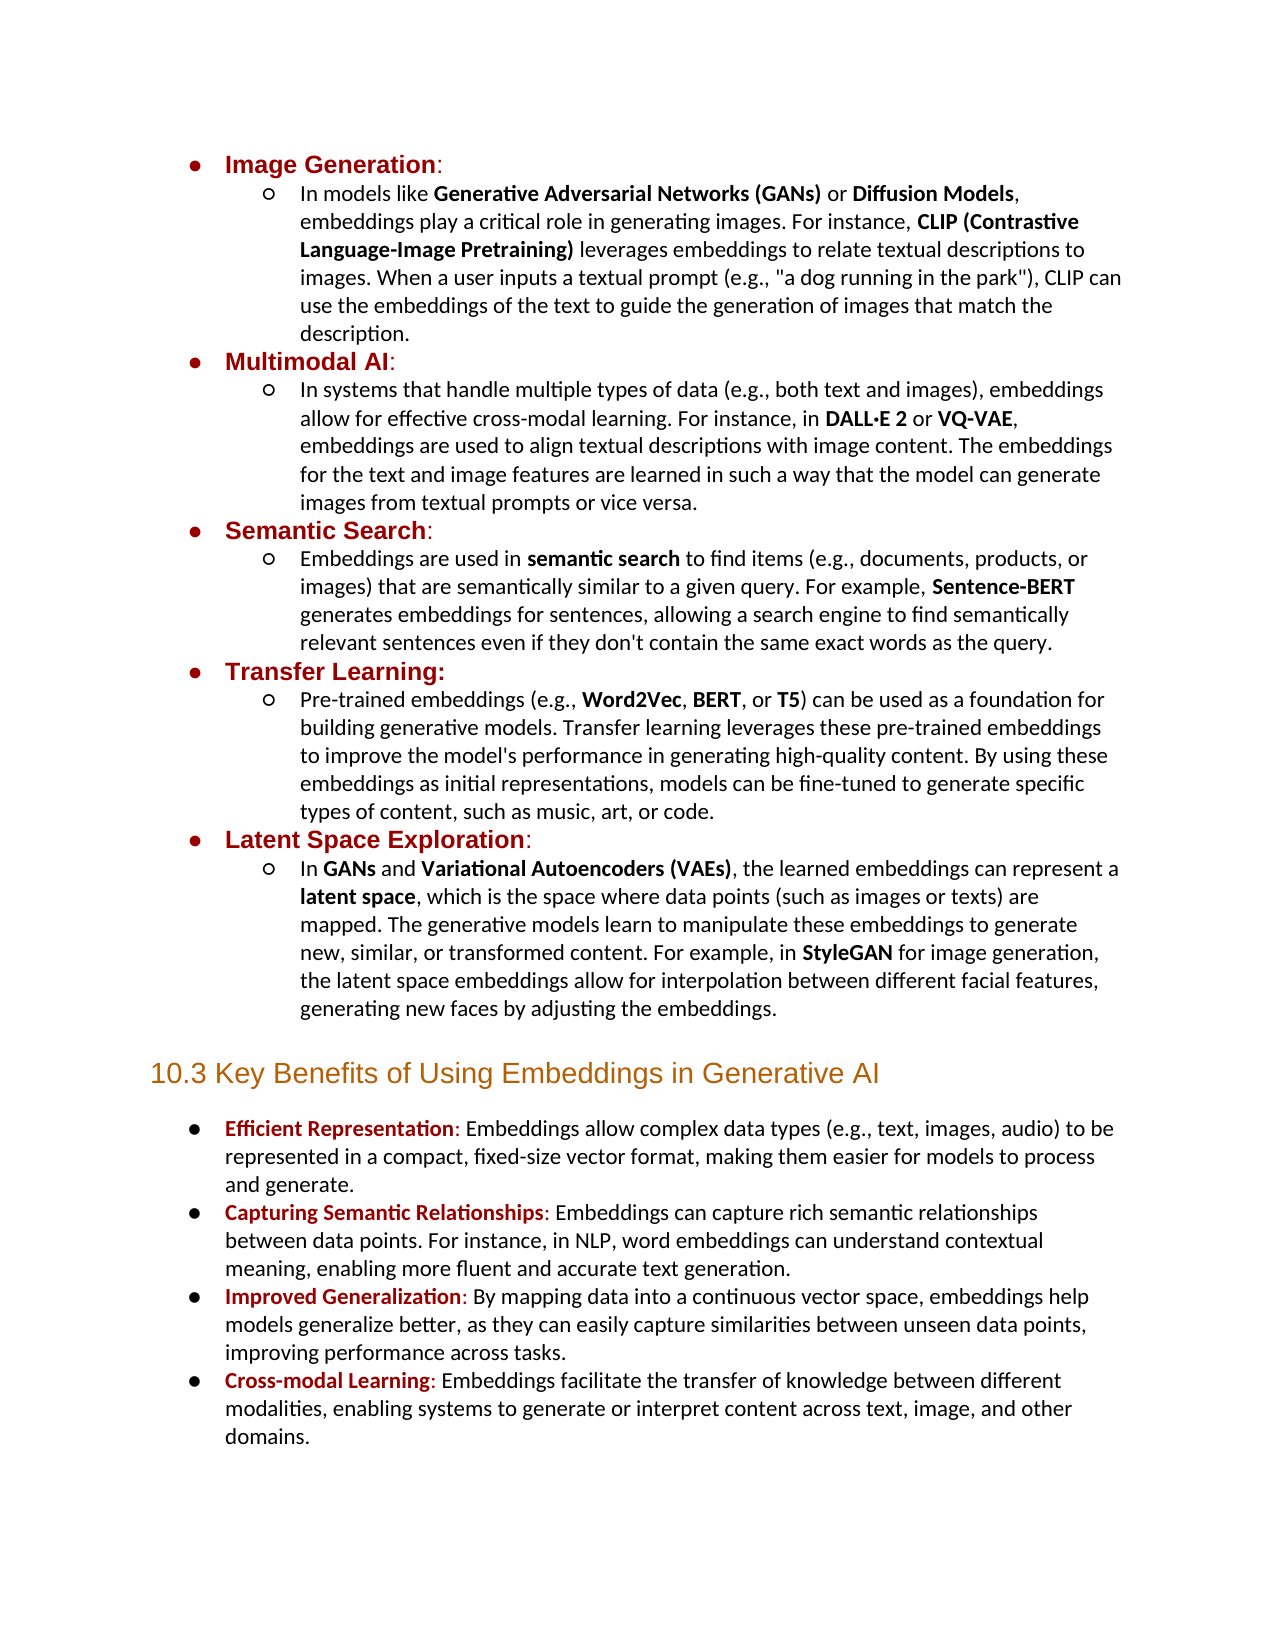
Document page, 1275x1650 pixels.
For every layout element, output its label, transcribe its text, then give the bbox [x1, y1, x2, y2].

list Pre-trained embeddings (e.g., Word2Vec, BERT, or T5) can be used as a foundation for building generative models. Transfer learning leverages these pre-trained embeddings to improve the model's performance in generating high-quality content. By using these embeddings as initial representations, models can be fine-tuned to generate specific types of content, such as music, art, or code. [262, 685, 1125, 825]
list Cross-modal Learning: Embeddings facilitate the transfer of knowledge between different modalities, enabling systems to generate or interpret content across text, image, and other domains. [187, 1366, 1125, 1450]
subtitle Transfer Learning: [187, 657, 1125, 685]
list Efficient Representation: Embeddings allow complex data types (e.g., text, images, audio) to be represented in a compact, fixed-size vector format, making them easier for models to process and generate. [187, 1114, 1125, 1198]
list Embeddings are used in semantic search to find items (e.g., documents, products, or images) that are semantically similar to a given query. For example, Sentence-BERT generates embeddings for sentences, allowing a search engine to find semantically relevant sentences even if they don't contain the same exact words as the query. [262, 544, 1125, 657]
subtitle Multimodal AI: [187, 347, 1125, 376]
list In GANs and Variational Autoencoders (VAEs), the learned embeddings can represent a latent space, which is the space where data points (such as images or texts) are mapped. The generative models learn to manipulate these embeddings to generate new, similar, or transformed content. For example, in StyleGAN for image generation, the latent space embeddings allow for interpolation between different facial features, generating new faces by adjusting the embeddings. [262, 854, 1125, 1022]
list Improved Generalization: By mapping data into a continuous vector space, embeddings help models generalize better, as they can easily capture similarities between unseen data points, improving performance across tasks. [187, 1282, 1125, 1366]
subtitle 10.3 Key Benefits of Using Embeddings in Generative AI [150, 1056, 1125, 1089]
subtitle Latent Space Exploration: [187, 825, 1125, 854]
list In models like Generative Adversarial Networks (GANs) or Diffusion Models, embeddings play a critical role in generating images. For instance, CLIP (Contrastive Language-Image Pretraining) leverages embeddings to relate textual descriptions to images. When a user inputs a textual prompt (e.g., "a dog running in the park"), CLIP can use the embeddings of the text to guide the generation of images that match the description. [262, 179, 1125, 347]
list In systems that handle multiple types of data (e.g., both text and images), embeddings allow for effective cross-modal learning. For instance, in DALL·E 2 or VQ-VAE, embeddings are used to align textual descriptions with image content. The embeddings for the text and image features are learned in such a way that the model can generate images from textual prompts or vice versa. [262, 376, 1125, 516]
list Capturing Semantic Relationships: Embeddings can capture rich semantic relationships between data points. For instance, in NLP, word embeddings can understand contextual meaning, enabling more fluent and accurate text generation. [187, 1198, 1125, 1282]
subtitle Semantic Search: [187, 516, 1125, 544]
subtitle Image Generation: [187, 150, 1125, 179]
